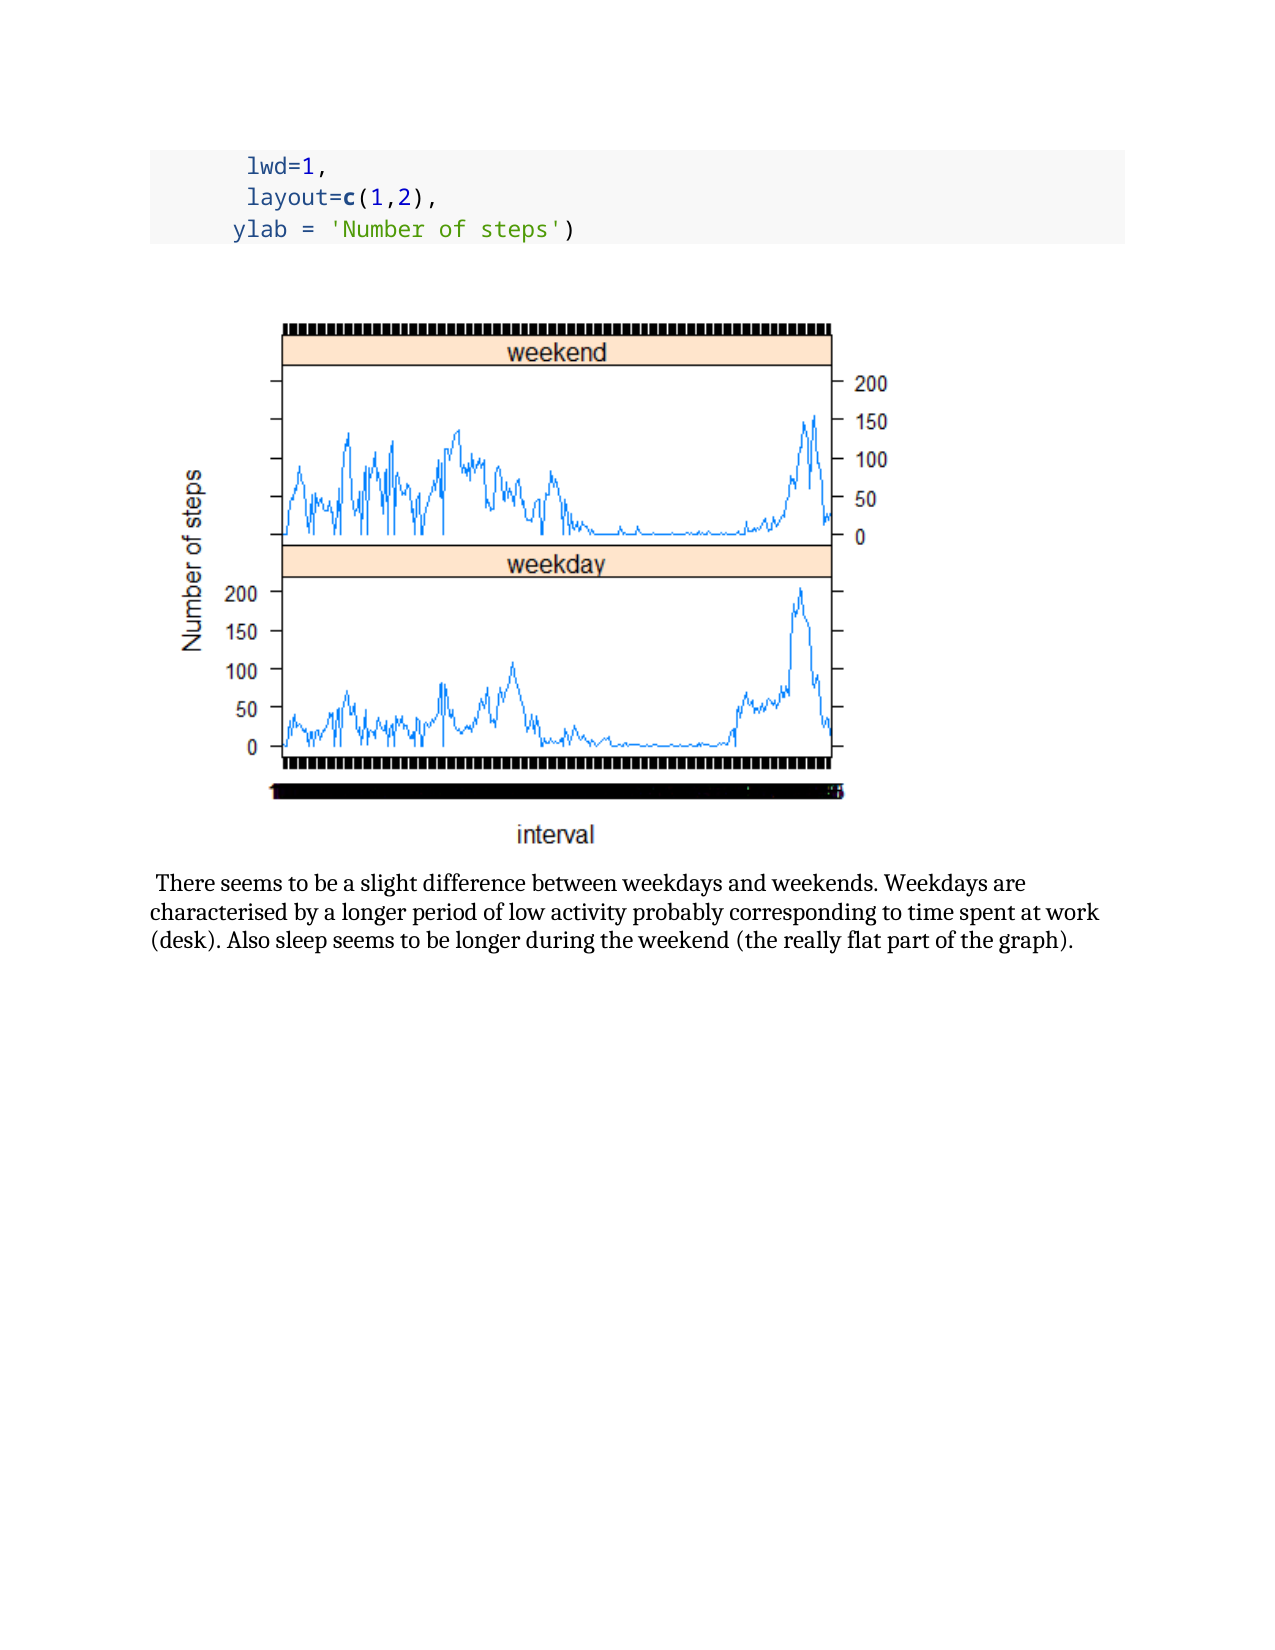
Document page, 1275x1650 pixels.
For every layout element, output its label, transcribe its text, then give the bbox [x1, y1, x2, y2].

picture [168, 262, 925, 869]
